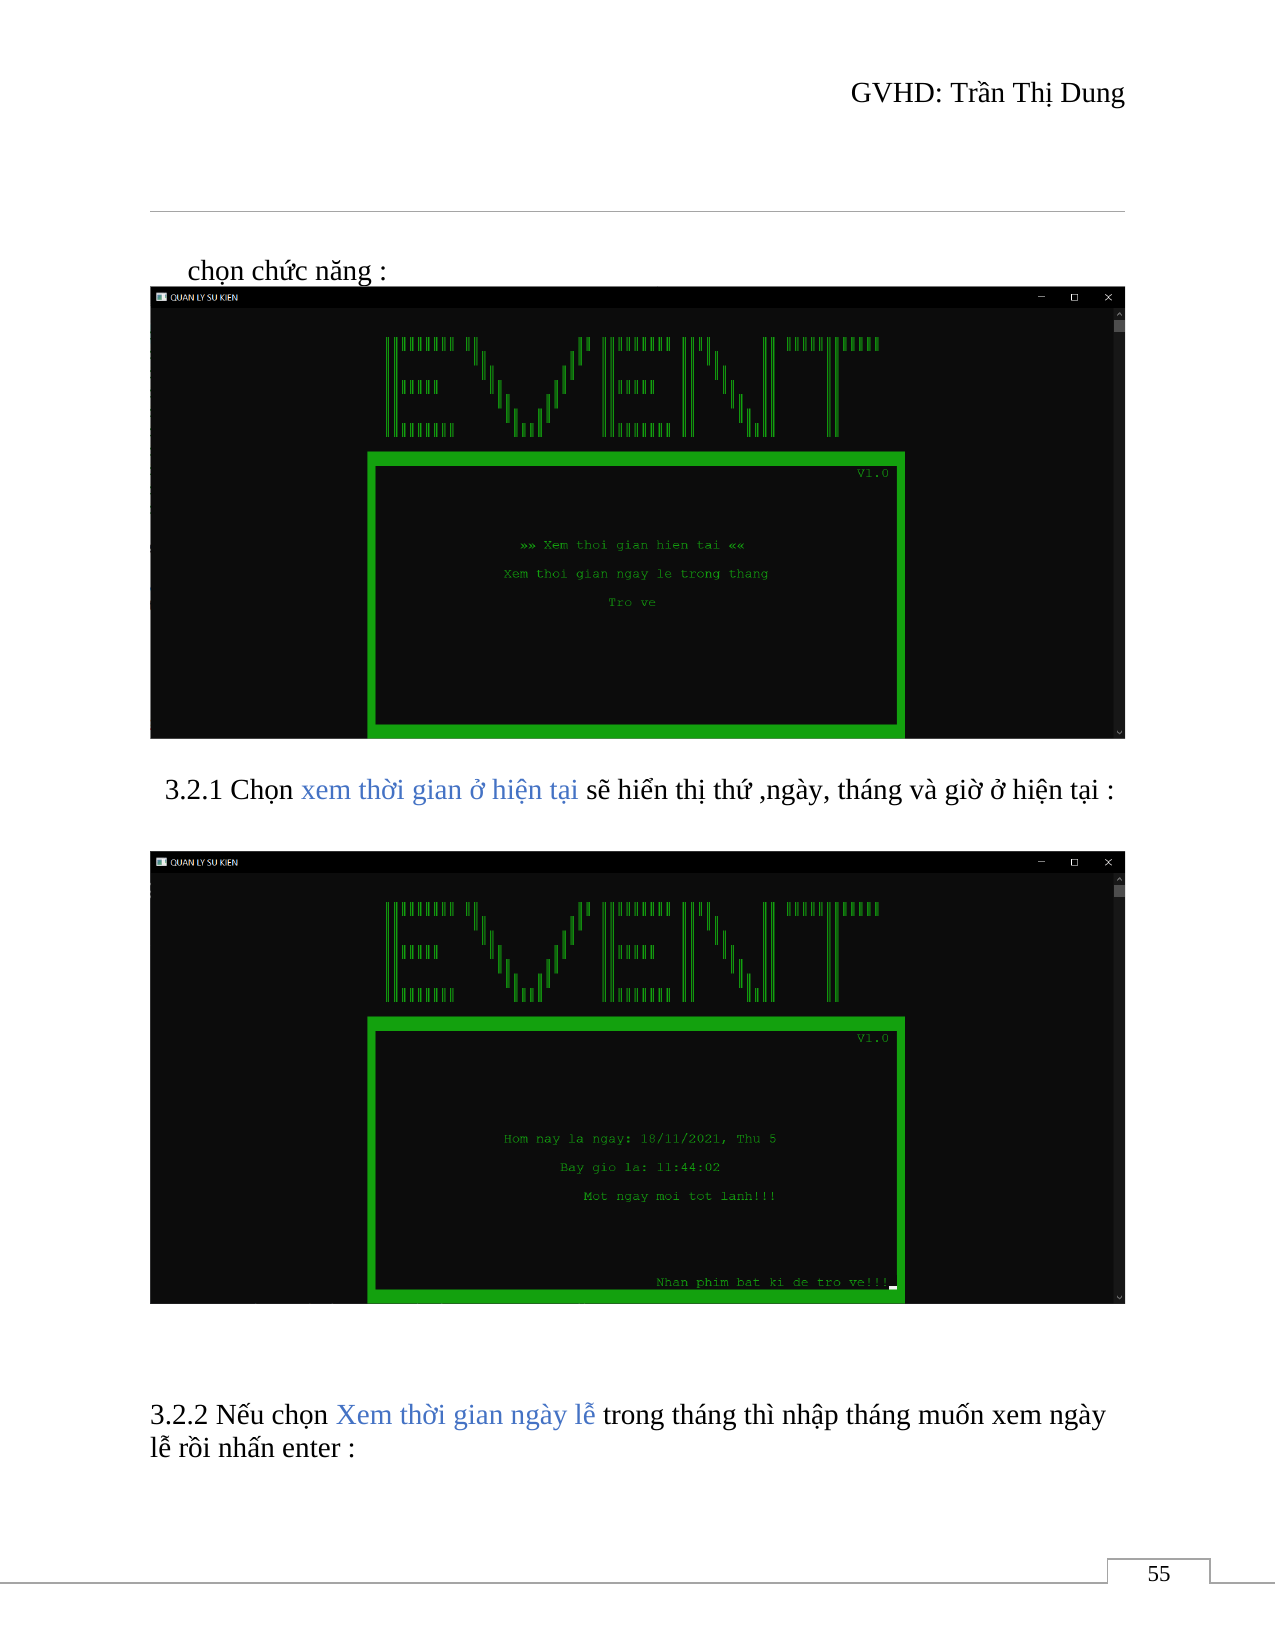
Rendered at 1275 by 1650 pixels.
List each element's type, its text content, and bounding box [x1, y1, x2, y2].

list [187, 253, 1125, 286]
text 3.2.1 Chọn xem thời gian ở hiện tại sẽ hiển thị thứ ,ngày, tháng và giờ ở hiện tại : [150, 772, 1125, 806]
picture [150, 286, 1125, 739]
picture [150, 851, 1125, 1304]
text 3.2.2 Nếu chọn Xem thời gian ngày lễ trong tháng thì nhập tháng muốn xem ngày lễ rồi nhấn enter : [150, 1397, 1125, 1464]
